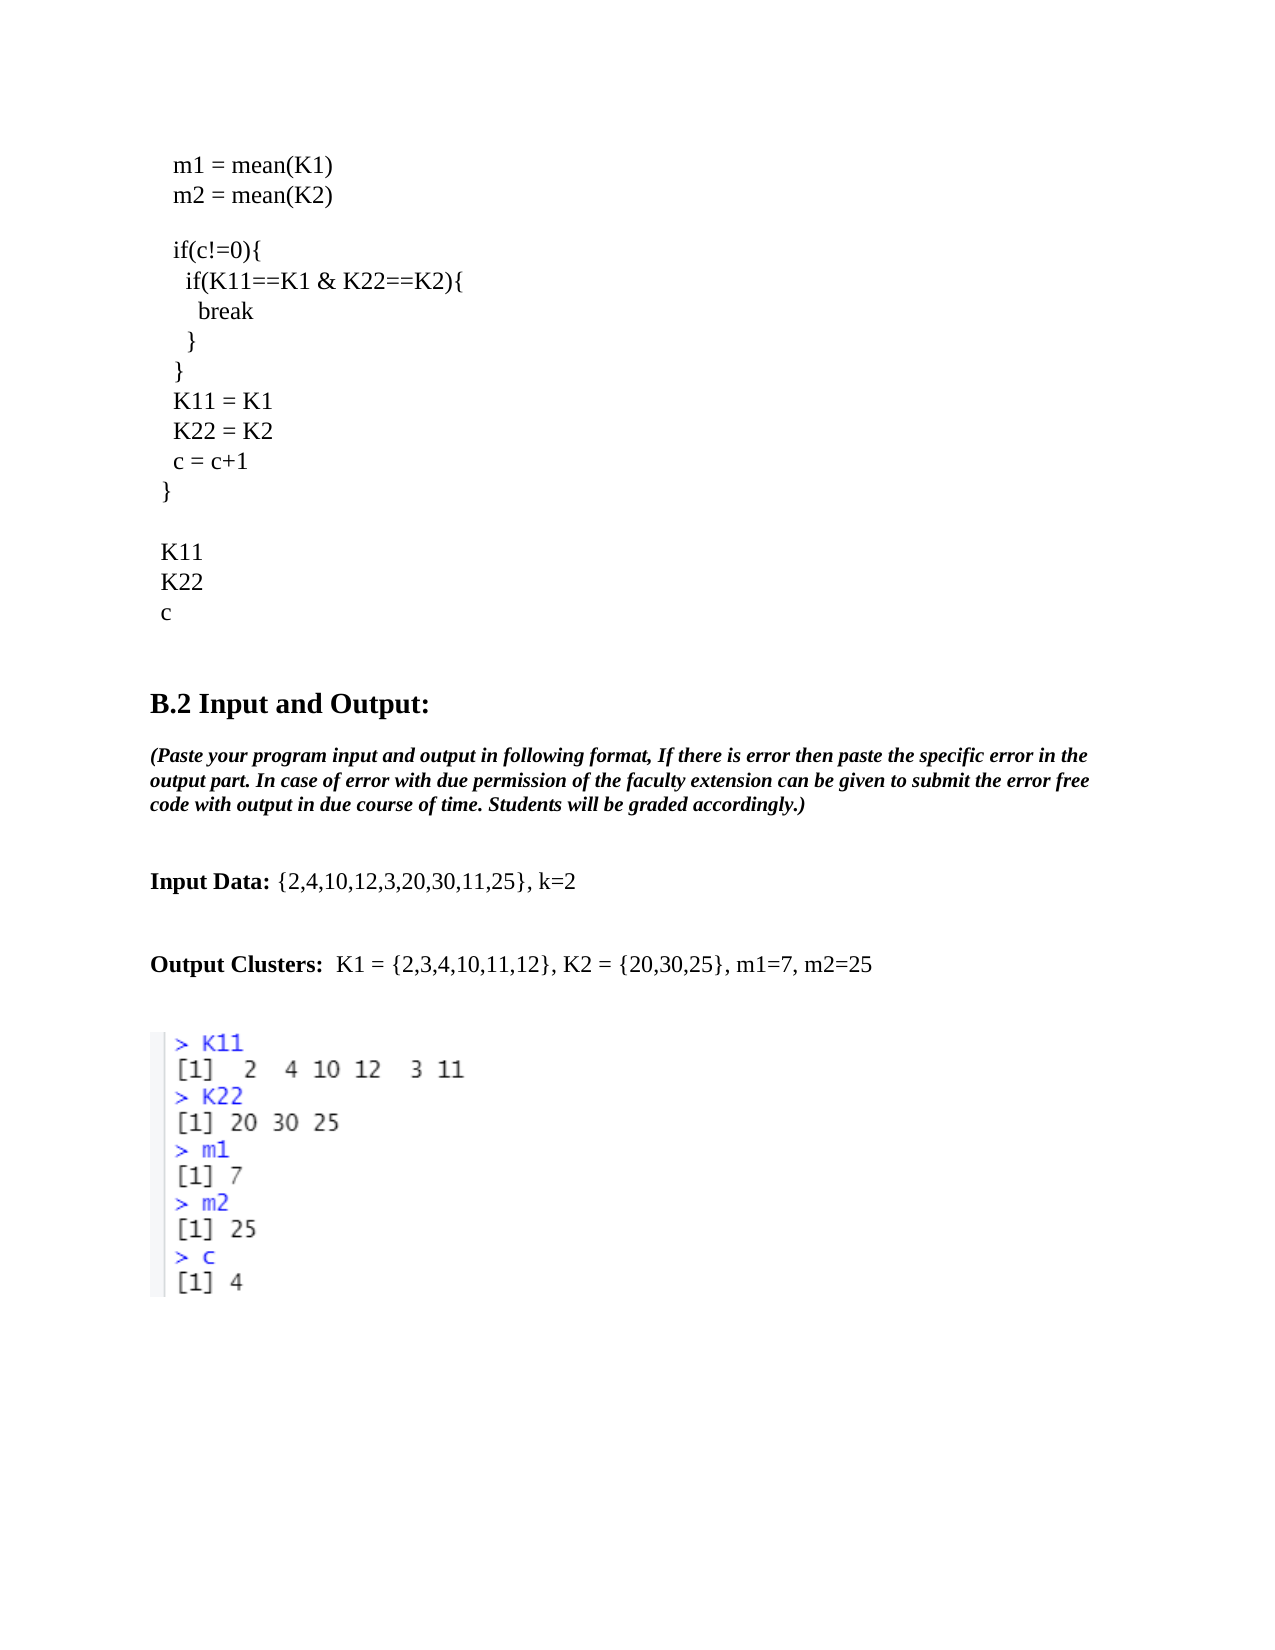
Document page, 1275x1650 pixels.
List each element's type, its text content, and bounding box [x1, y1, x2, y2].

text } [160, 356, 1125, 385]
text if(c!=0){ [160, 236, 1125, 264]
text Input Data: {2,4,10,12,3,20,30,11,25}, k=2 [150, 867, 1125, 895]
text B.2 Input and Output: [150, 686, 1125, 719]
text if(K11==K1 & K22==K2){ [160, 266, 1125, 294]
text K11 [160, 537, 1125, 565]
text K22 [160, 567, 1125, 596]
text Output Clusters: K1 = {2,3,4,10,11,12}, K2 = {20,30,25}, m1=7, m2=25 [150, 950, 1125, 978]
text break [160, 296, 1125, 324]
text c = c+1 [160, 446, 1125, 475]
text m2 = mean(K2) [160, 180, 1125, 209]
text c [160, 597, 1125, 626]
text m1 = mean(K1) [160, 150, 1125, 179]
text (Paste your program input and output in following format, If there is error then paste the specific error in the output part. In case of error with due permission of the faculty extension can be given to submit the error free code with output in due course of time. Students will be graded accordingly.) [150, 743, 1125, 816]
text K22 = K2 [160, 416, 1125, 445]
text } [160, 326, 1125, 355]
text } [160, 476, 1125, 505]
picture [150, 1032, 630, 1297]
text K11 = K1 [160, 386, 1125, 415]
